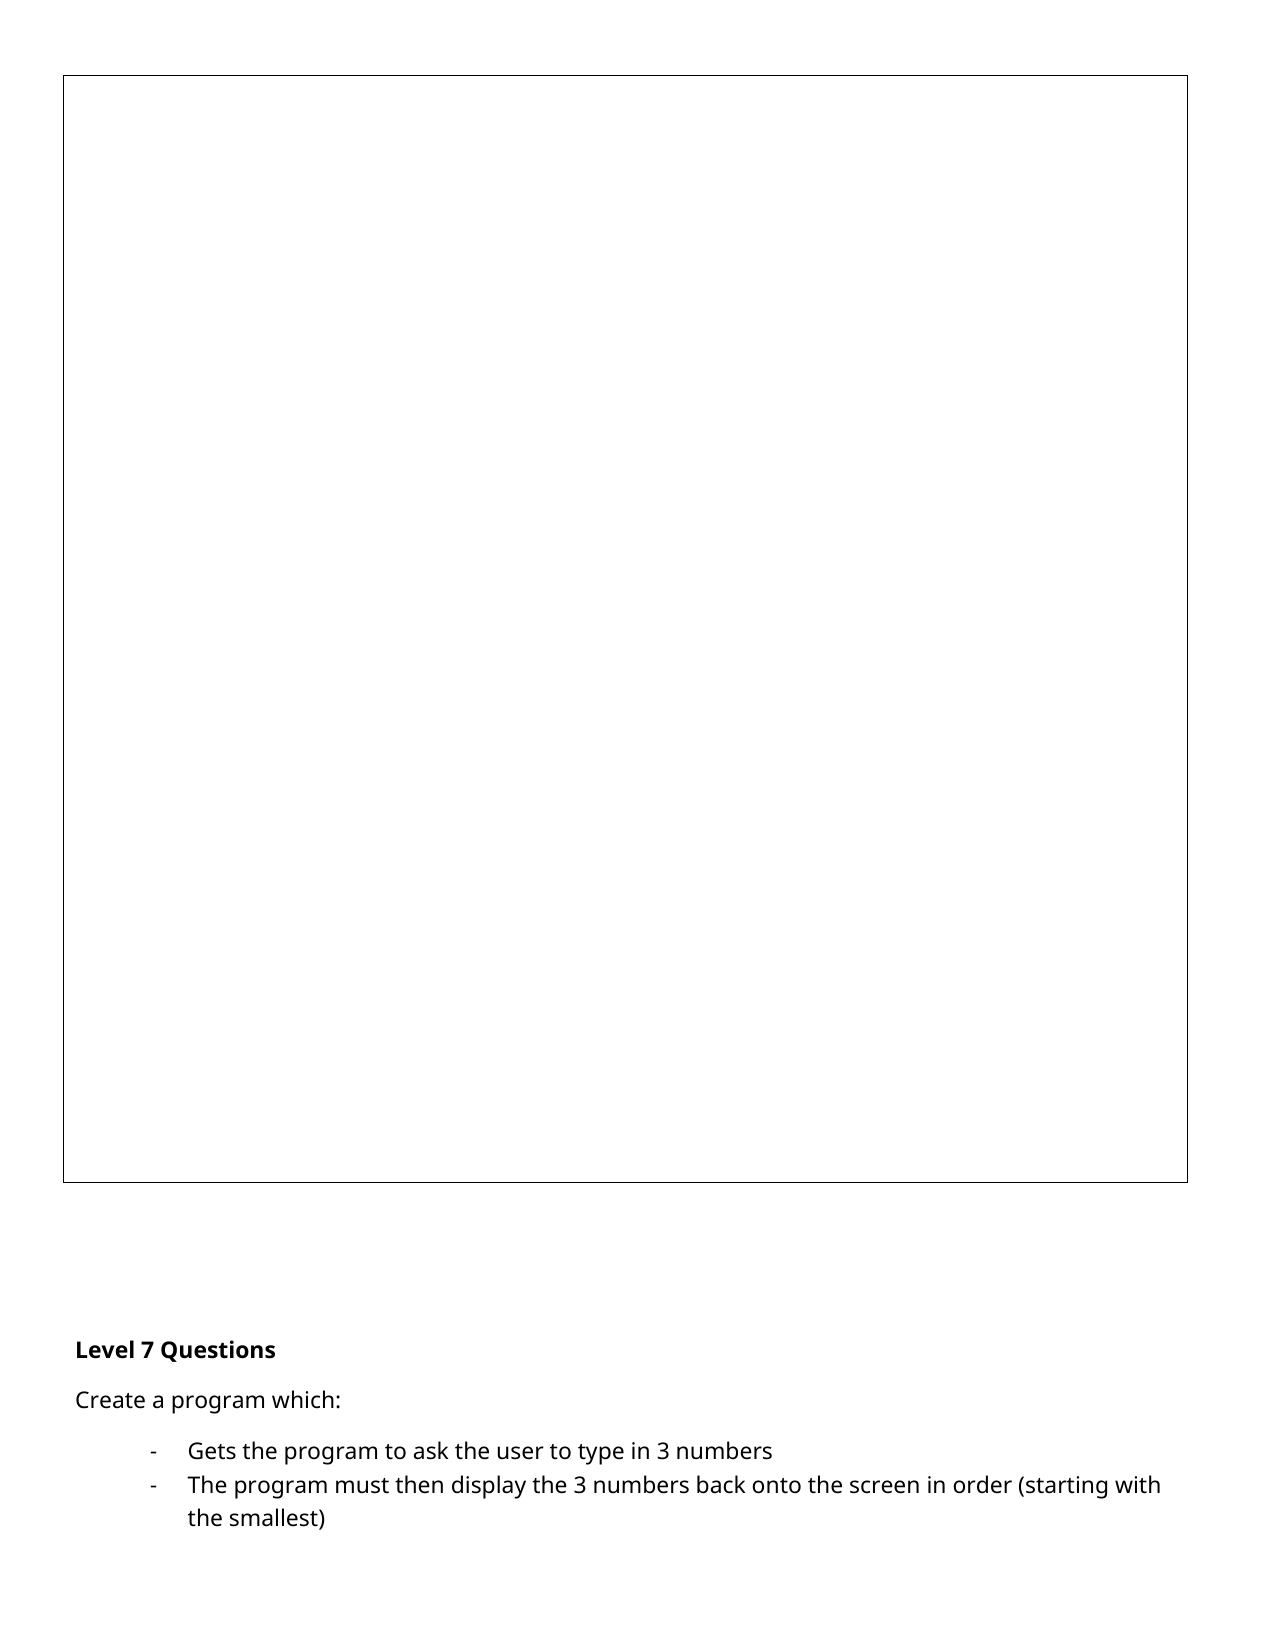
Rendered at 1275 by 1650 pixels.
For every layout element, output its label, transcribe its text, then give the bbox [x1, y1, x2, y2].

list Gets the program to ask the user to type in 3 numbers [150, 1435, 1200, 1466]
text Create a program which: [75, 1384, 1200, 1416]
list The program must then display the 3 numbers back onto the screen in order (starting with the smallest) [150, 1468, 1200, 1533]
table_header [64, 76, 1187, 1182]
text Level 7 Questions [75, 1334, 1200, 1365]
